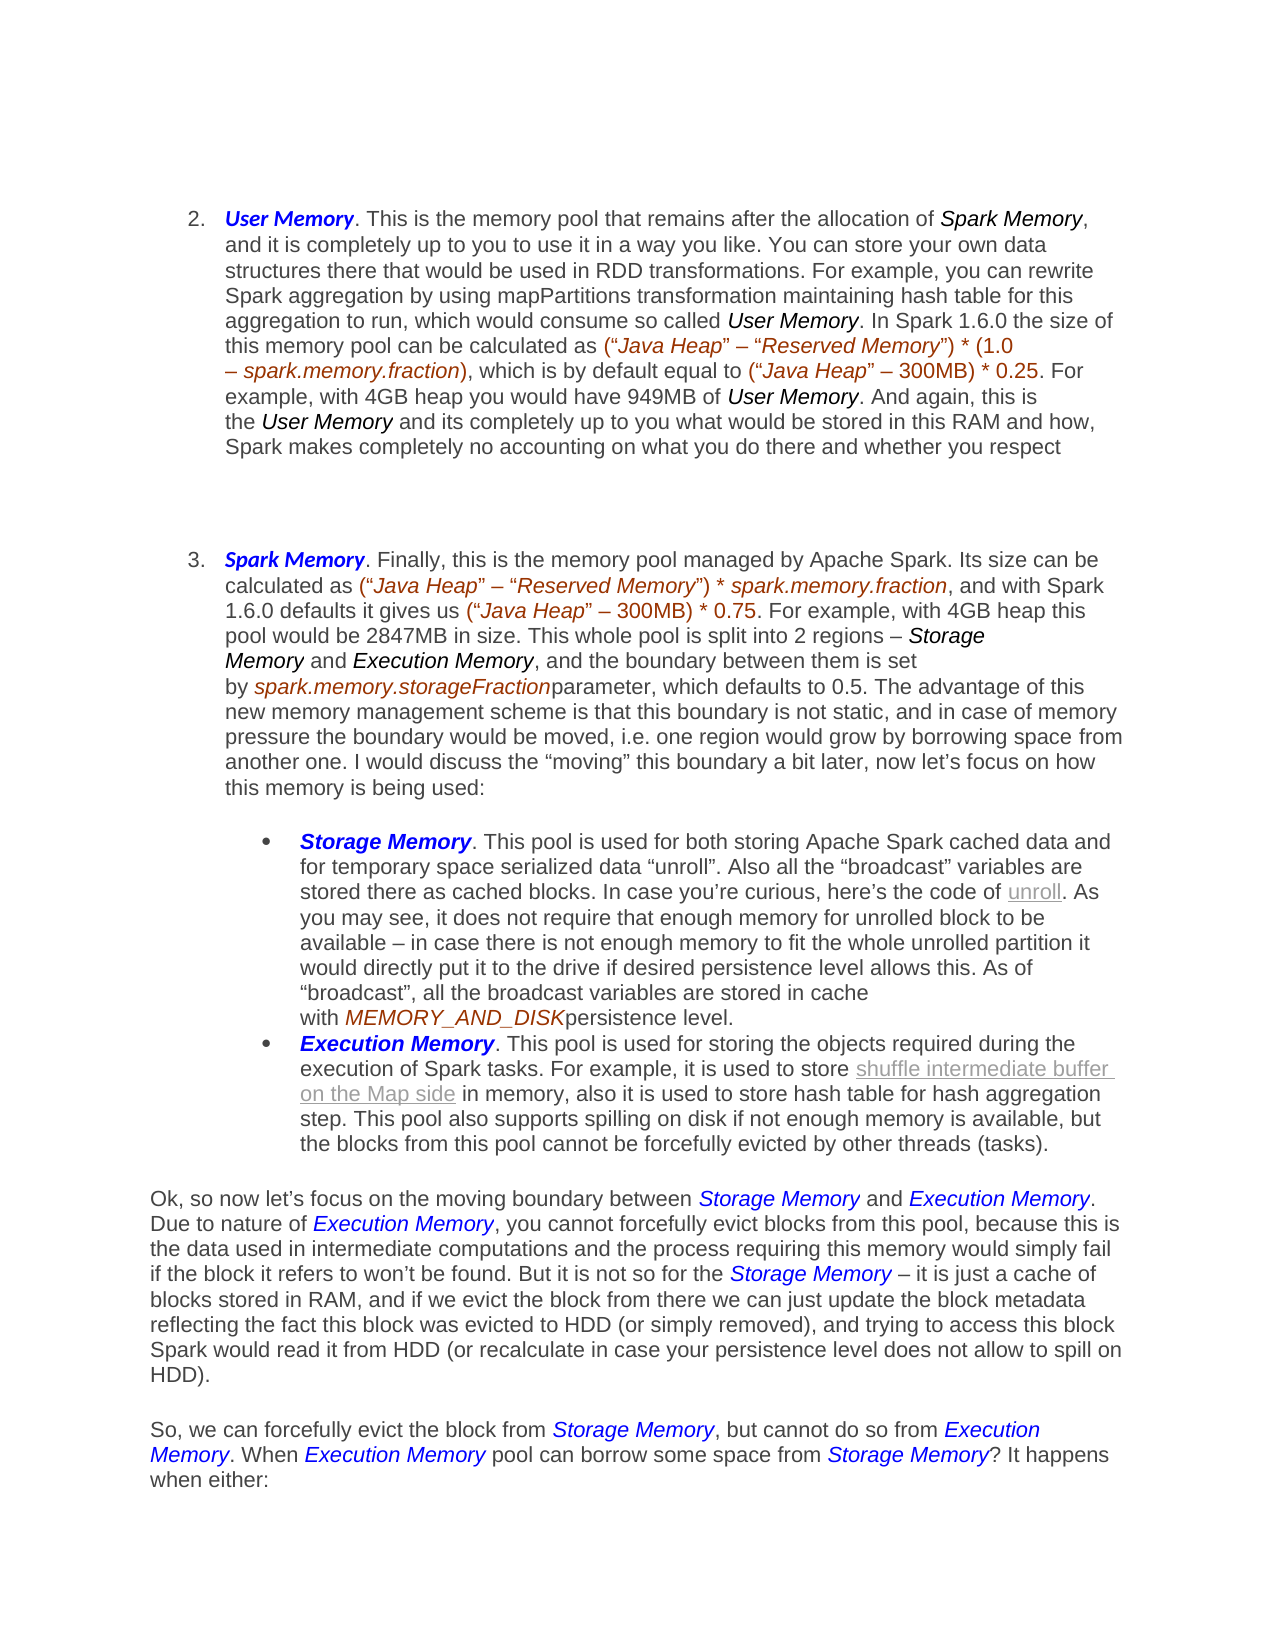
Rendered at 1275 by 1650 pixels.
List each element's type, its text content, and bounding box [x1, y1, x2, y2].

text So, we can forcefully evict the block from Storage Memory, but cannot do so from Execution Memory. When Execution Memory pool can borrow some space from Storage Memory? It happens when either: [150, 1417, 1125, 1492]
list User Memory. This is the memory pool that remains after the allocation of Spark Memory, and it is completely up to you to use it in a way you like. You can store your own data structures there that would be used in RDD transformations. For example, you can rewrite Spark aggregation by using mapPartitions transformation maintaining hash table for this aggregation to run, which would consume so called User Memory. In Spark 1.6.0 the size of this memory pool can be calculated as (“Java Heap” – “Reserved Memory”) * (1.0 – spark.memory.fraction), which is by default equal to (“Java Heap” – 300MB) * 0.25. For example, with 4GB heap you would have 949MB of User Memory. And again, this is the User Memory and its completely up to you what would be stored in this RAM and how, Spark makes completely no accounting on what you do there and whether you respect [187, 204, 1125, 459]
text Ok, so now let’s focus on the moving boundary between Storage Memory and Execution Memory. Due to nature of Execution Memory, you cannot forcefully evict blocks from this pool, because this is the data used in intermediate computations and the process requiring this memory would simply fail if the block it refers to won’t be found. But it is not so for the Storage Memory – it is just a cache of blocks stored in RAM, and if we evict the block from there we can just update the block metadata reflecting the fact this block was evicted to HDD (or simply removed), and trying to access this block Spark would read it from HDD (or recalculate in case your persistence level does not allow to spill on HDD). [211, 1186, 1125, 1387]
list Spark Memory. Finally, this is the memory pool managed by Apache Spark. Its size can be calculated as (“Java Heap” – “Reserved Memory”) * spark.memory.fraction, and with Spark 1.6.0 defaults it gives us (“Java Heap” – 300MB) * 0.75. For example, with 4GB heap this pool would be 2847MB in size. This whole pool is split into 2 regions – Storage Memory and Execution Memory, and the boundary between them is set by spark.memory.storageFractionparameter, which defaults to 0.5. The advantage of this new memory management scheme is that this boundary is not static, and in case of memory pressure the boundary would be moved, i.e. one region would grow by borrowing space from another one. I would discuss the “moving” this boundary a bit later, now let’s focus on how this memory is being used: [187, 545, 1125, 800]
list Storage Memory. This pool is used for both storing Apache Spark cached data and for temporary space serialized data “unroll”. Also all the “broadcast” variables are stored there as cached blocks. In case you’re curious, here’s the code of unroll. As you may see, it does not require that enough memory for unrolled block to be available – in case there is not enough memory to fit the whole unrolled partition it would directly put it to the drive if desired persistence level allows this. As of “broadcast”, all the broadcast variables are stored in cache with MEMORY_AND_DISKpersistence level. [262, 829, 1125, 1031]
list Execution Memory. This pool is used for storing the objects required during the execution of Spark tasks. For example, it is used to store shuffle intermediate buffer on the Map side in memory, also it is used to store hash table for hash aggregation step. This pool also supports spilling on disk if not enough memory is available, but the blocks from this pool cannot be forcefully evicted by other threads (tasks). [262, 1031, 1125, 1157]
